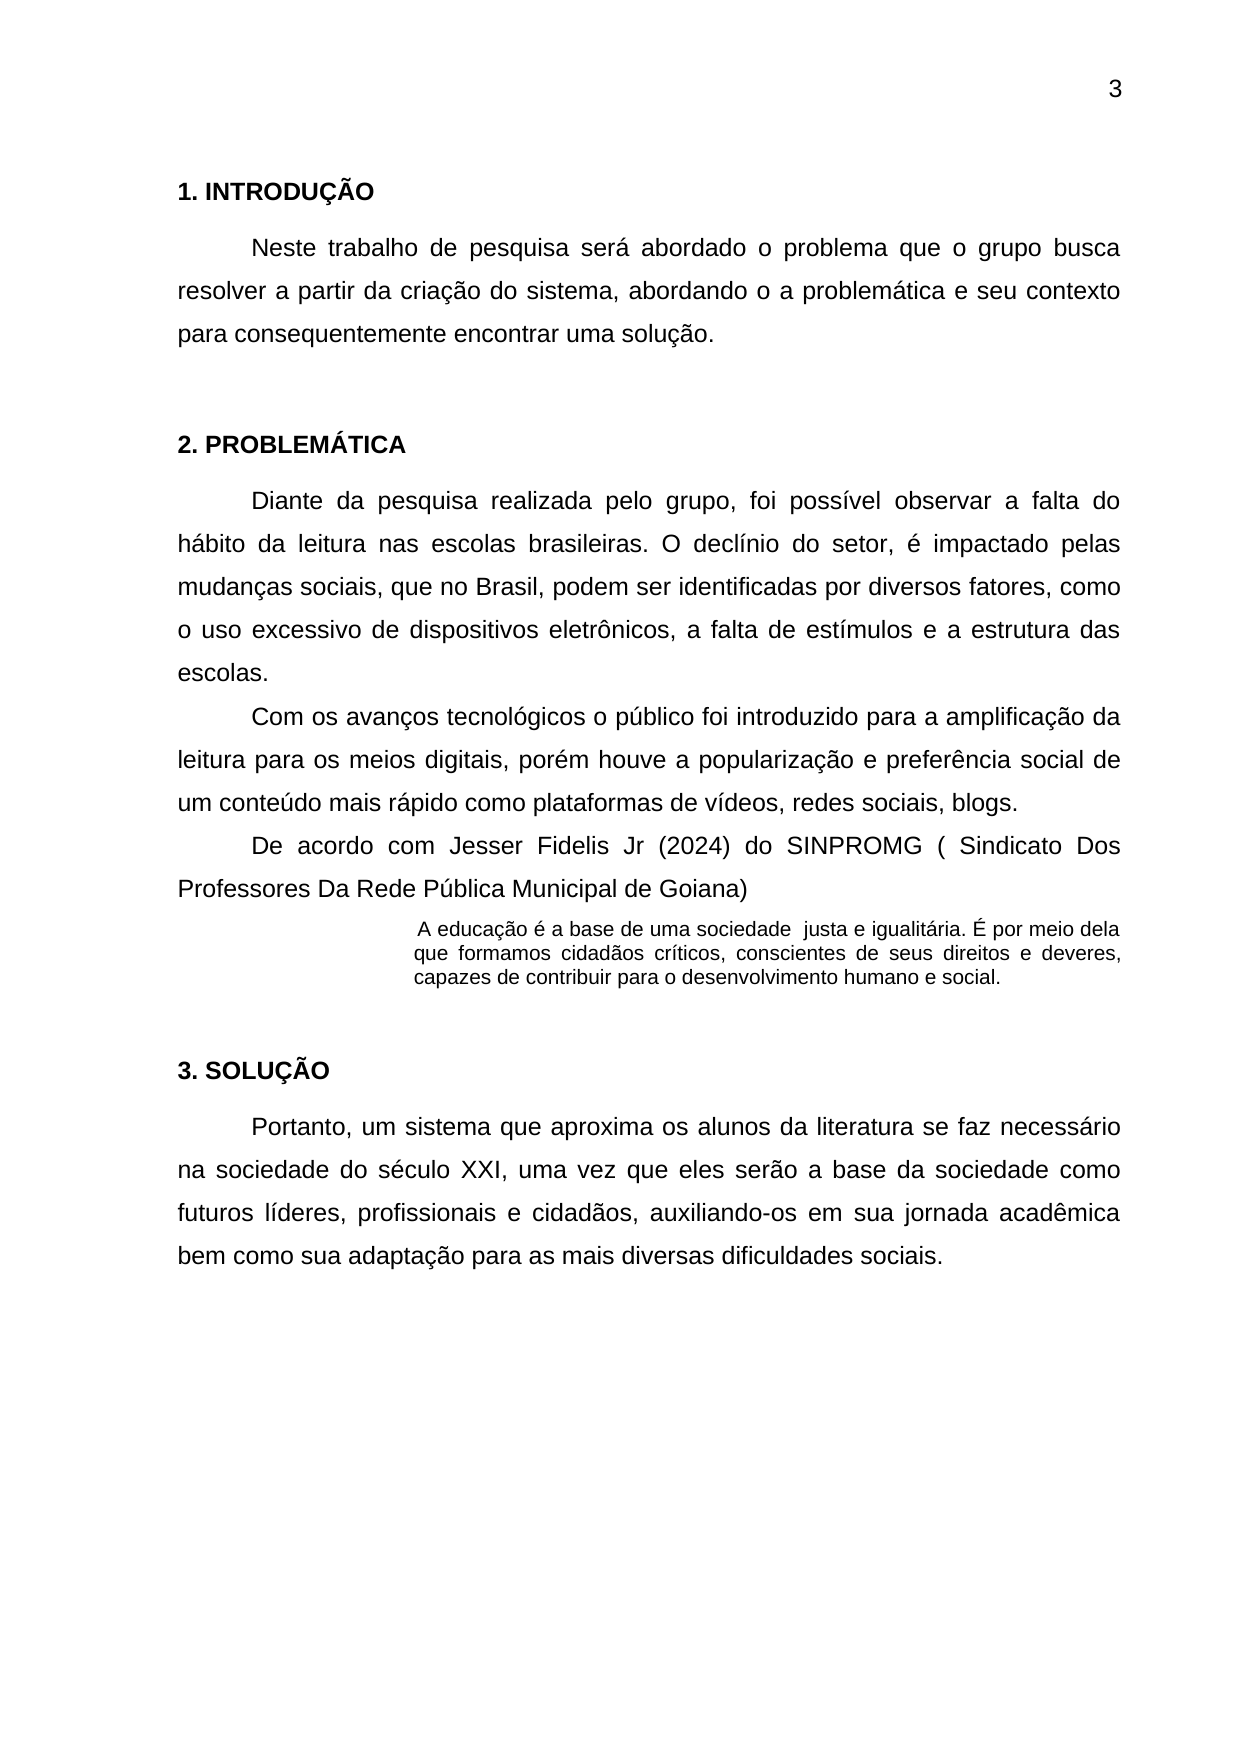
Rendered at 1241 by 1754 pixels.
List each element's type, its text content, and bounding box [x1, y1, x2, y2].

text Diante da pesquisa realizada pelo grupo, foi possível observar a falta do hábito da leitura nas escolas brasileiras. O declínio do setor, é impactado pelas mudanças sociais, que no Brasil, podem ser identificadas por diversos fatores, como o uso excessivo de dispositivos eletrônicos, a falta de estímulos e a estrutura das escolas. [177, 486, 1122, 687]
text Com os avanços tecnológicos o público foi introduzido para a amplificação da leitura para os meios digitais, porém houve a popularização e preferência social de um conteúdo mais rápido como plataformas de vídeos, redes sociais, blogs. [177, 702, 1122, 817]
text Neste trabalho de pesquisa será abordado o problema que o grupo busca resolver a partir da criação do sistema, abordando o a problemática e seu contexto para consequentemente encontrar uma solução. [177, 233, 1122, 348]
text Portanto, um sistema que aproxima os alunos da literatura se faz necessário na sociedade do século XXI, uma vez que eles serão a base da sociedade como futuros líderes, profissionais e cidadãos, auxiliando-os em sua jornada acadêmica bem como sua adaptação para as mais diversas dificuldades sociais. [177, 1112, 1122, 1270]
text A educação é a base de uma sociedade justa e igualitária. É por meio dela que formamos cidadãos críticos, conscientes de seus direitos e deveres, capazes de contribuir para o desenvolvimento humano e social. [399, 917, 1122, 989]
subtitle 1. INTRODUÇÃO [177, 177, 1122, 206]
subtitle 2. PROBLEMÁTICA [177, 430, 1122, 459]
subtitle 3. SOLUÇÃO [177, 1056, 1122, 1085]
text De acordo com Jesser Fidelis Jr (2024) do SINPROMG ( Sindicato Dos Professores Da Rede Pública Municipal de Goiana) [177, 831, 1122, 903]
